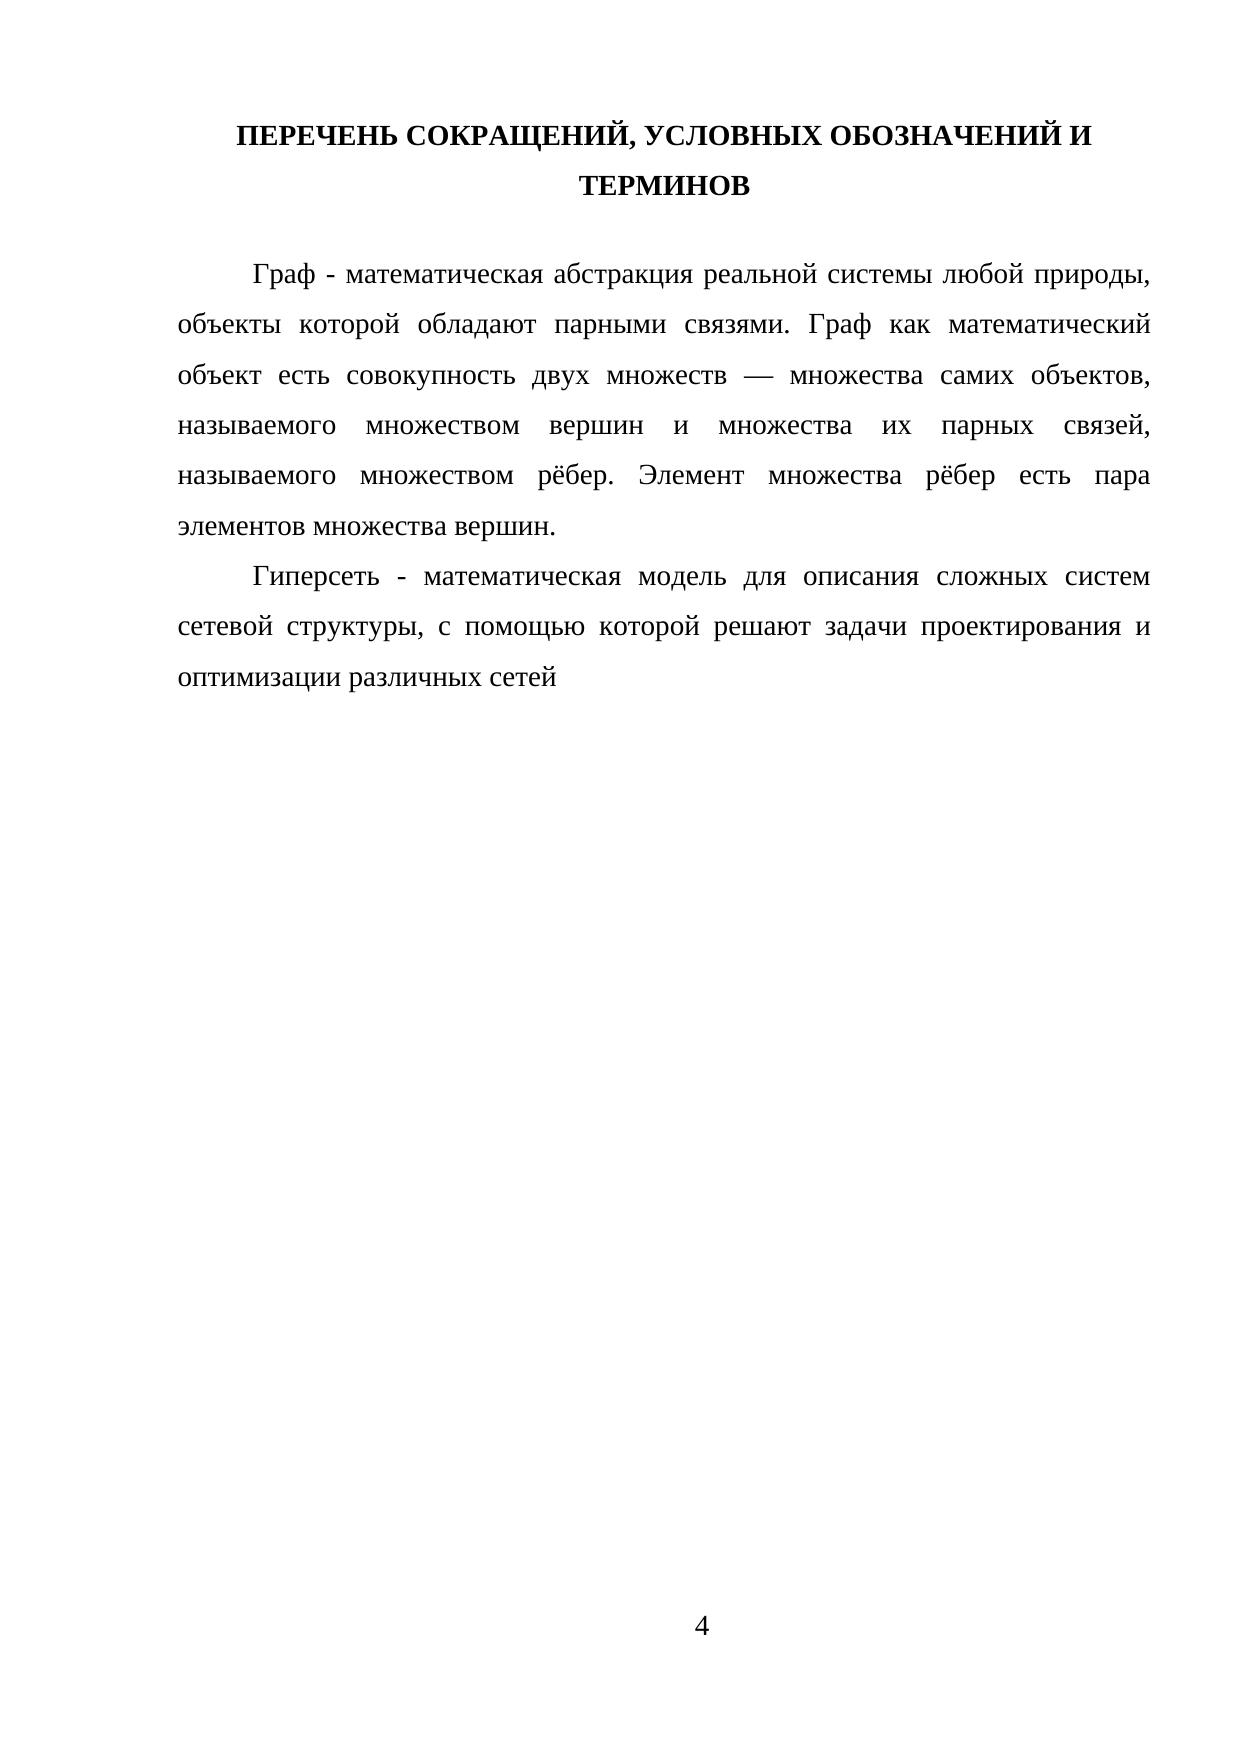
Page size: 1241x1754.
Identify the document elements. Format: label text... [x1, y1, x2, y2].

text Граф - математическая абстракция реальной системы любой природы, объекты которой обладают парными связями. Граф как математический объект есть совокупность двух множеств — множества самих объектов, называемого множеством вершин и множества их парных связей, называемого множеством рёбер. Элемент множества рёбер есть пара элементов множества вершин. [177, 256, 1152, 541]
text Гиперсеть - математическая модель для описания сложных систем сетевой структуры, с помощью которой решают задачи проектирования и оптимизации различных сетей [177, 558, 1152, 692]
subtitle ПЕРЕЧЕНЬ СОКРАЩЕНИЙ, УСЛОВНЫХ ОБОЗНАЧЕНИЙ И ТЕРМИНОВ [177, 118, 1152, 202]
